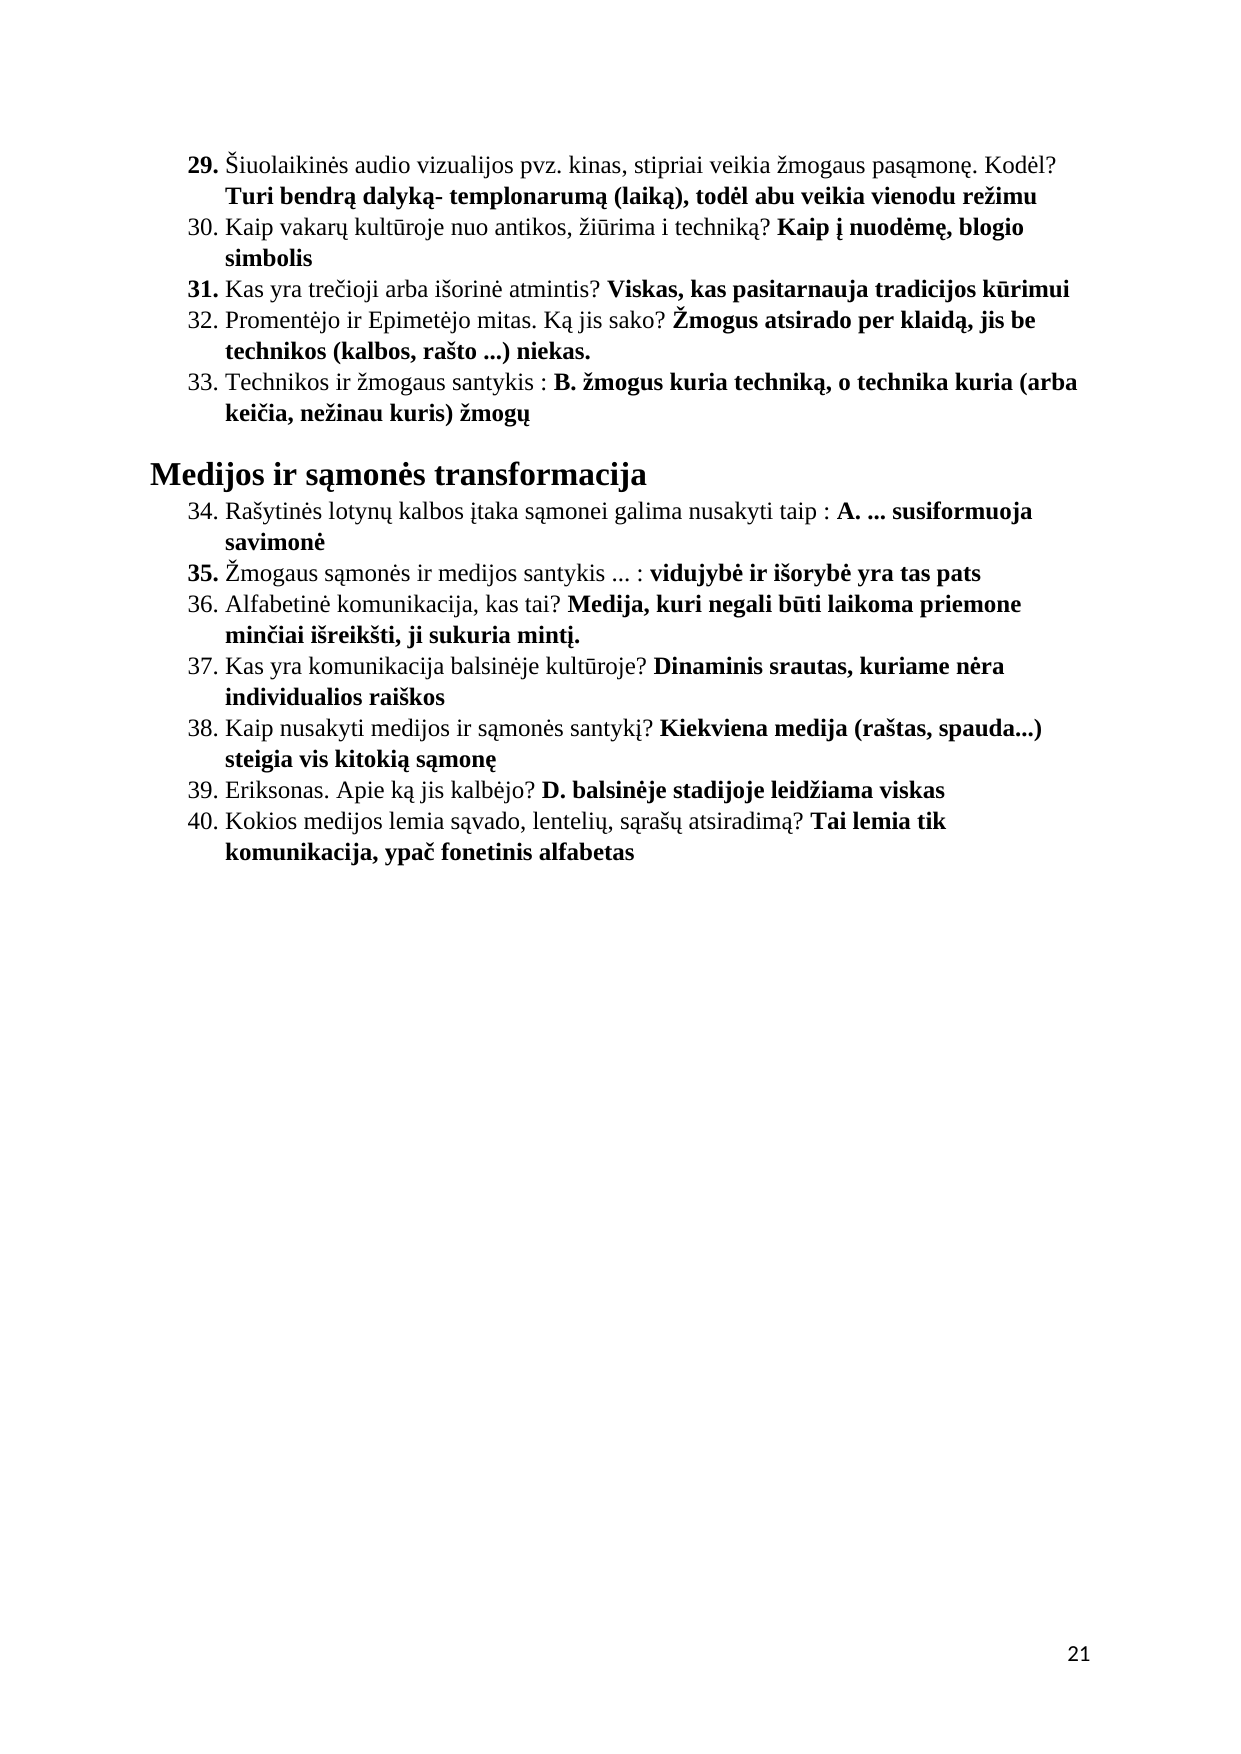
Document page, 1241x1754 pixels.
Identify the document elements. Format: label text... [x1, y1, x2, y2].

list Rašytinės lotynų kalbos įtaka sąmonei galima nusakyti taip : A. ... susiformuoja savimonė [187, 496, 1090, 556]
list Kokios medijos lemia sąvado, lentelių, sąrašų atsiradimą? Tai lemia tik komunikacija, ypač fonetinis alfabetas [187, 806, 1090, 866]
subtitle Medijos ir sąmonės transformacija [150, 454, 1090, 493]
list Žmogaus sąmonės ir medijos santykis ... : vidujybė ir išorybė yra tas pats [187, 558, 1090, 587]
list Promentėjo ir Epimetėjo mitas. Ką jis sako? Žmogus atsirado per klaidą, jis be technikos (kalbos, rašto ...) niekas. [187, 305, 1090, 365]
list Kas yra komunikacija balsinėje kultūroje? Dinaminis srautas, kuriame nėra individualios raiškos [187, 651, 1090, 711]
list Alfabetinė komunikacija, kas tai? Medija, kuri negali būti laikoma priemone minčiai išreikšti, ji sukuria mintį. [187, 589, 1090, 649]
list Kaip nusakyti medijos ir sąmonės santykį? Kiekviena medija (raštas, spauda...) steigia vis kitokią sąmonę [187, 713, 1090, 773]
list Eriksonas. Apie ką jis kalbėjo? D. balsinėje stadijoje leidžiama viskas [187, 775, 1090, 804]
list Šiuolaikinės audio vizualijos pvz. kinas, stipriai veikia žmogaus pasąmonę. Kodėl? Turi bendrą dalyką- templonarumą (laiką), todėl abu veikia vienodu režimu [187, 150, 1090, 210]
list Kaip vakarų kultūroje nuo antikos, žiūrima i techniką? Kaip į nuodėmę, blogio simbolis [187, 212, 1090, 272]
list Technikos ir žmogaus santykis : B. žmogus kuria techniką, o technika kuria (arba keičia, nežinau kuris) žmogų [187, 367, 1090, 427]
list Kas yra trečioji arba išorinė atmintis? Viskas, kas pasitarnauja tradicijos kūrimui [187, 274, 1090, 303]
